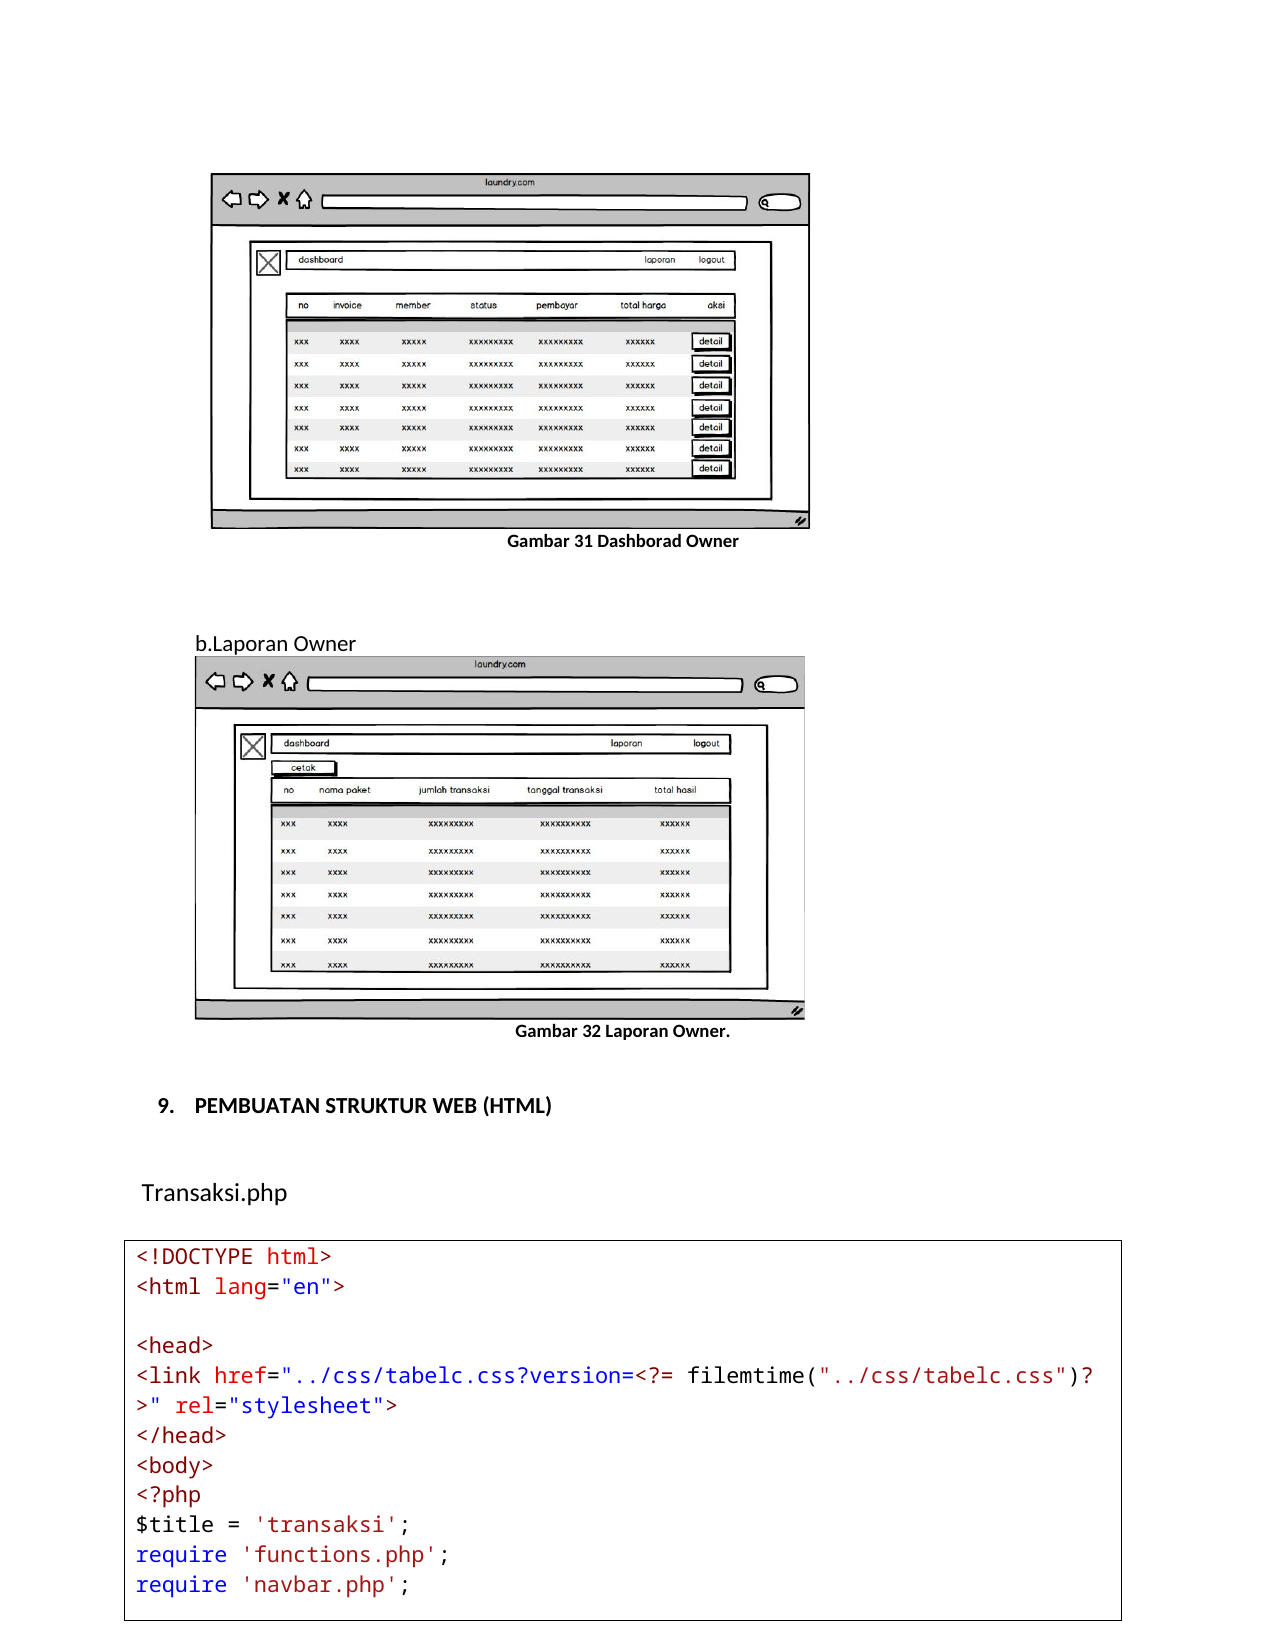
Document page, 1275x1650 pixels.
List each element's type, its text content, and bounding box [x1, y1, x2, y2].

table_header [125, 1241, 1121, 1620]
picture [194, 656, 805, 1020]
subtitle b.Laporan Owner [135, 629, 1110, 657]
text Transaksi.php [135, 1176, 1110, 1208]
text Gambar 32 Laporan Owner. [135, 1019, 1110, 1042]
picture [210, 173, 811, 529]
text Gambar 31 Dashborad Owner [135, 529, 1110, 552]
subtitle PEMBUATAN STRUKTUR WEB (HTML) [157, 1091, 1110, 1119]
